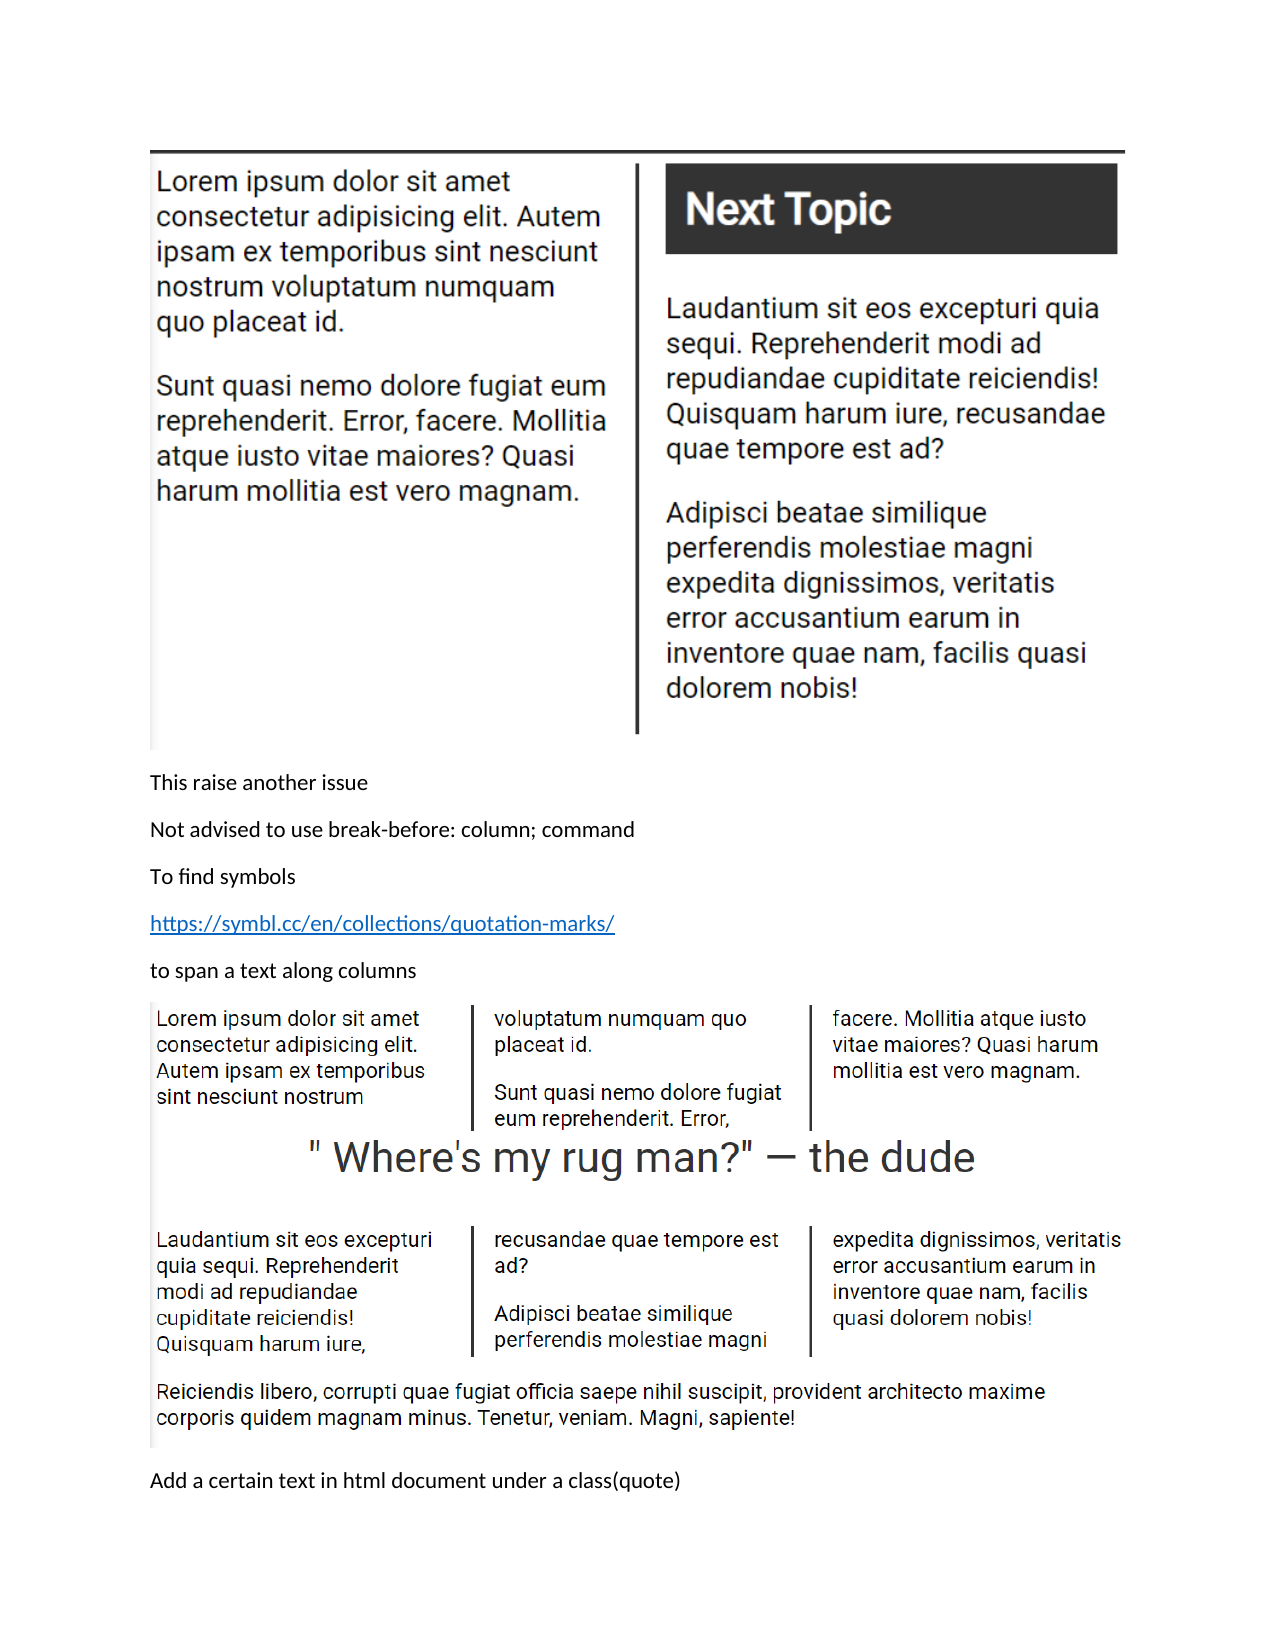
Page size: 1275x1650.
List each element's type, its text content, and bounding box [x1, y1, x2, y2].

text Add a certain text in html document under a class(quote) [150, 1467, 1125, 1495]
text https://symbl.cc/en/collections/quotation-marks/ [150, 909, 1125, 937]
text Not advised to use break-before: column; command [150, 815, 1125, 843]
text This raise another issue [150, 768, 1125, 797]
text To find symbols [150, 862, 1125, 890]
text to span a text along columns [150, 956, 1125, 984]
picture [150, 1002, 1125, 1448]
picture [150, 150, 1125, 750]
